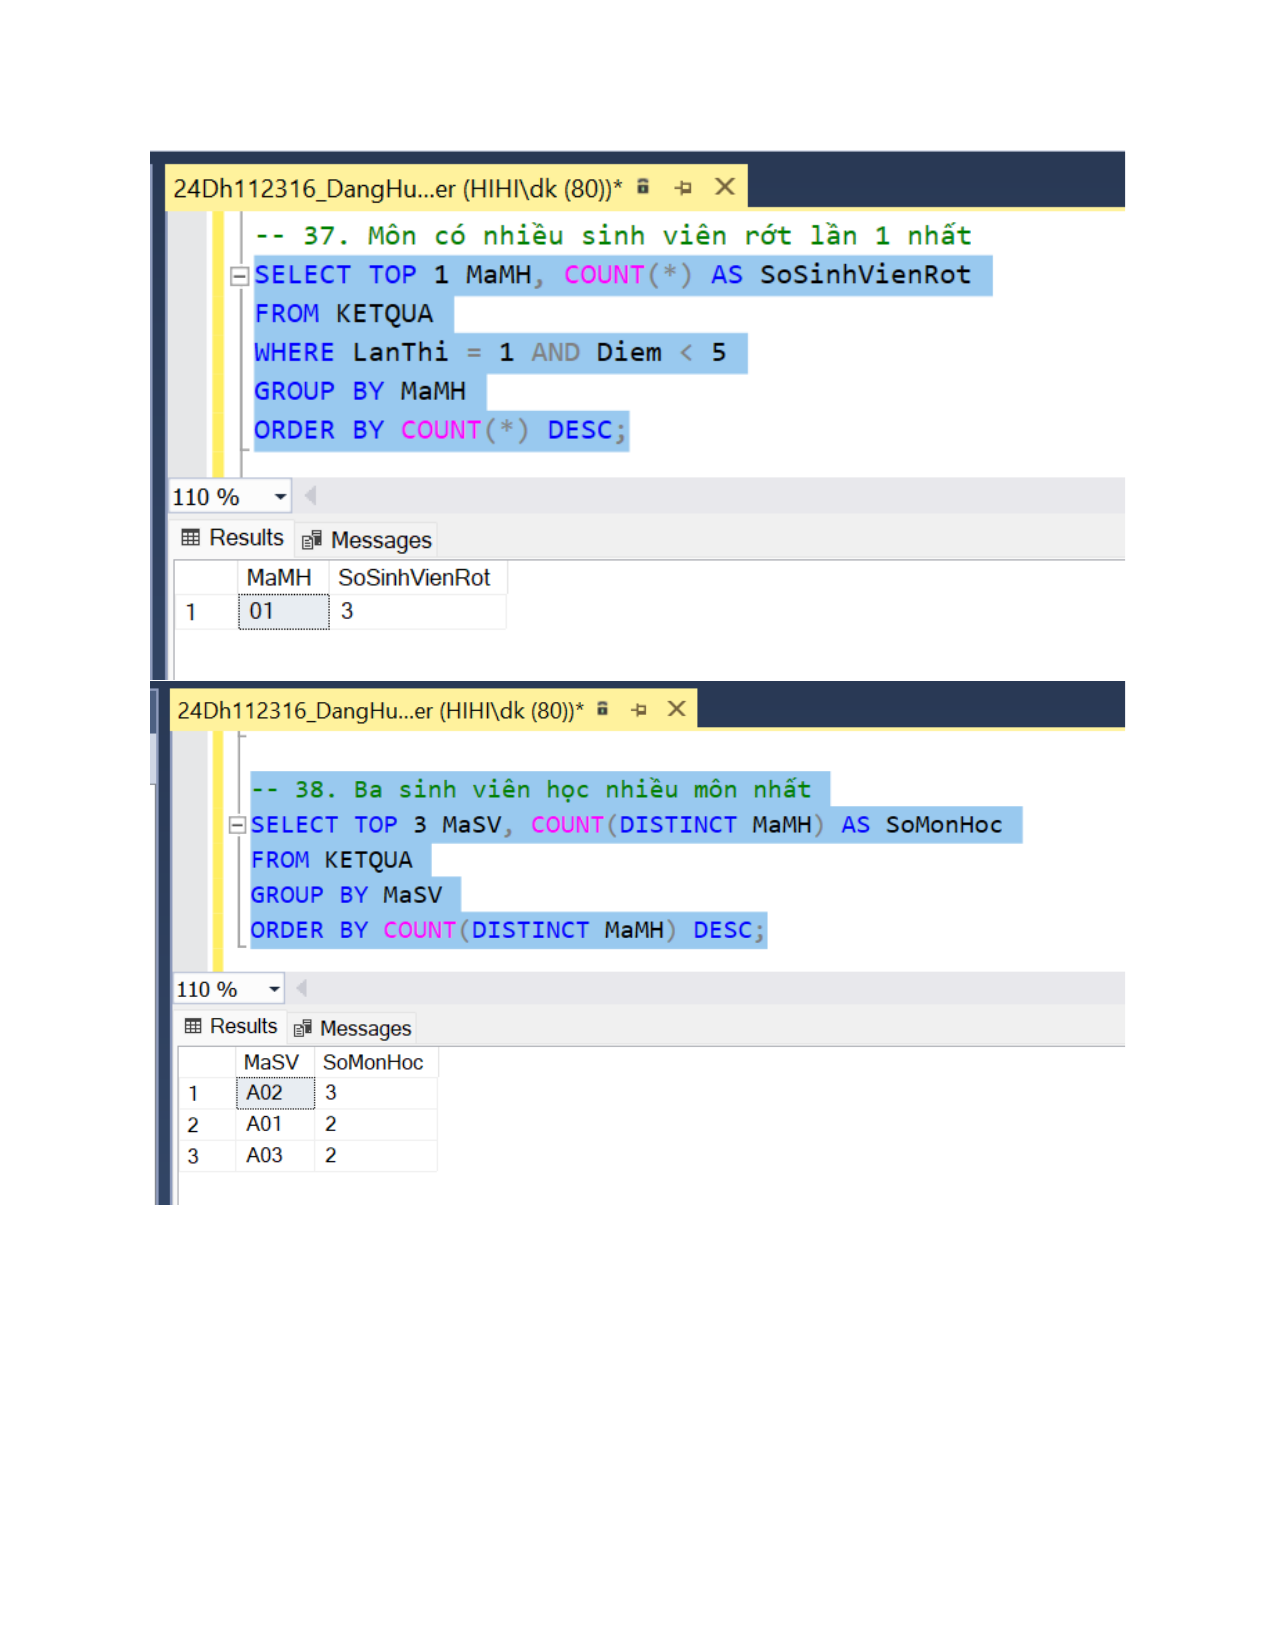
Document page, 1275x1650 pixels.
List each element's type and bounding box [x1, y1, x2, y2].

picture [150, 681, 1125, 1205]
picture [150, 150, 1125, 680]
